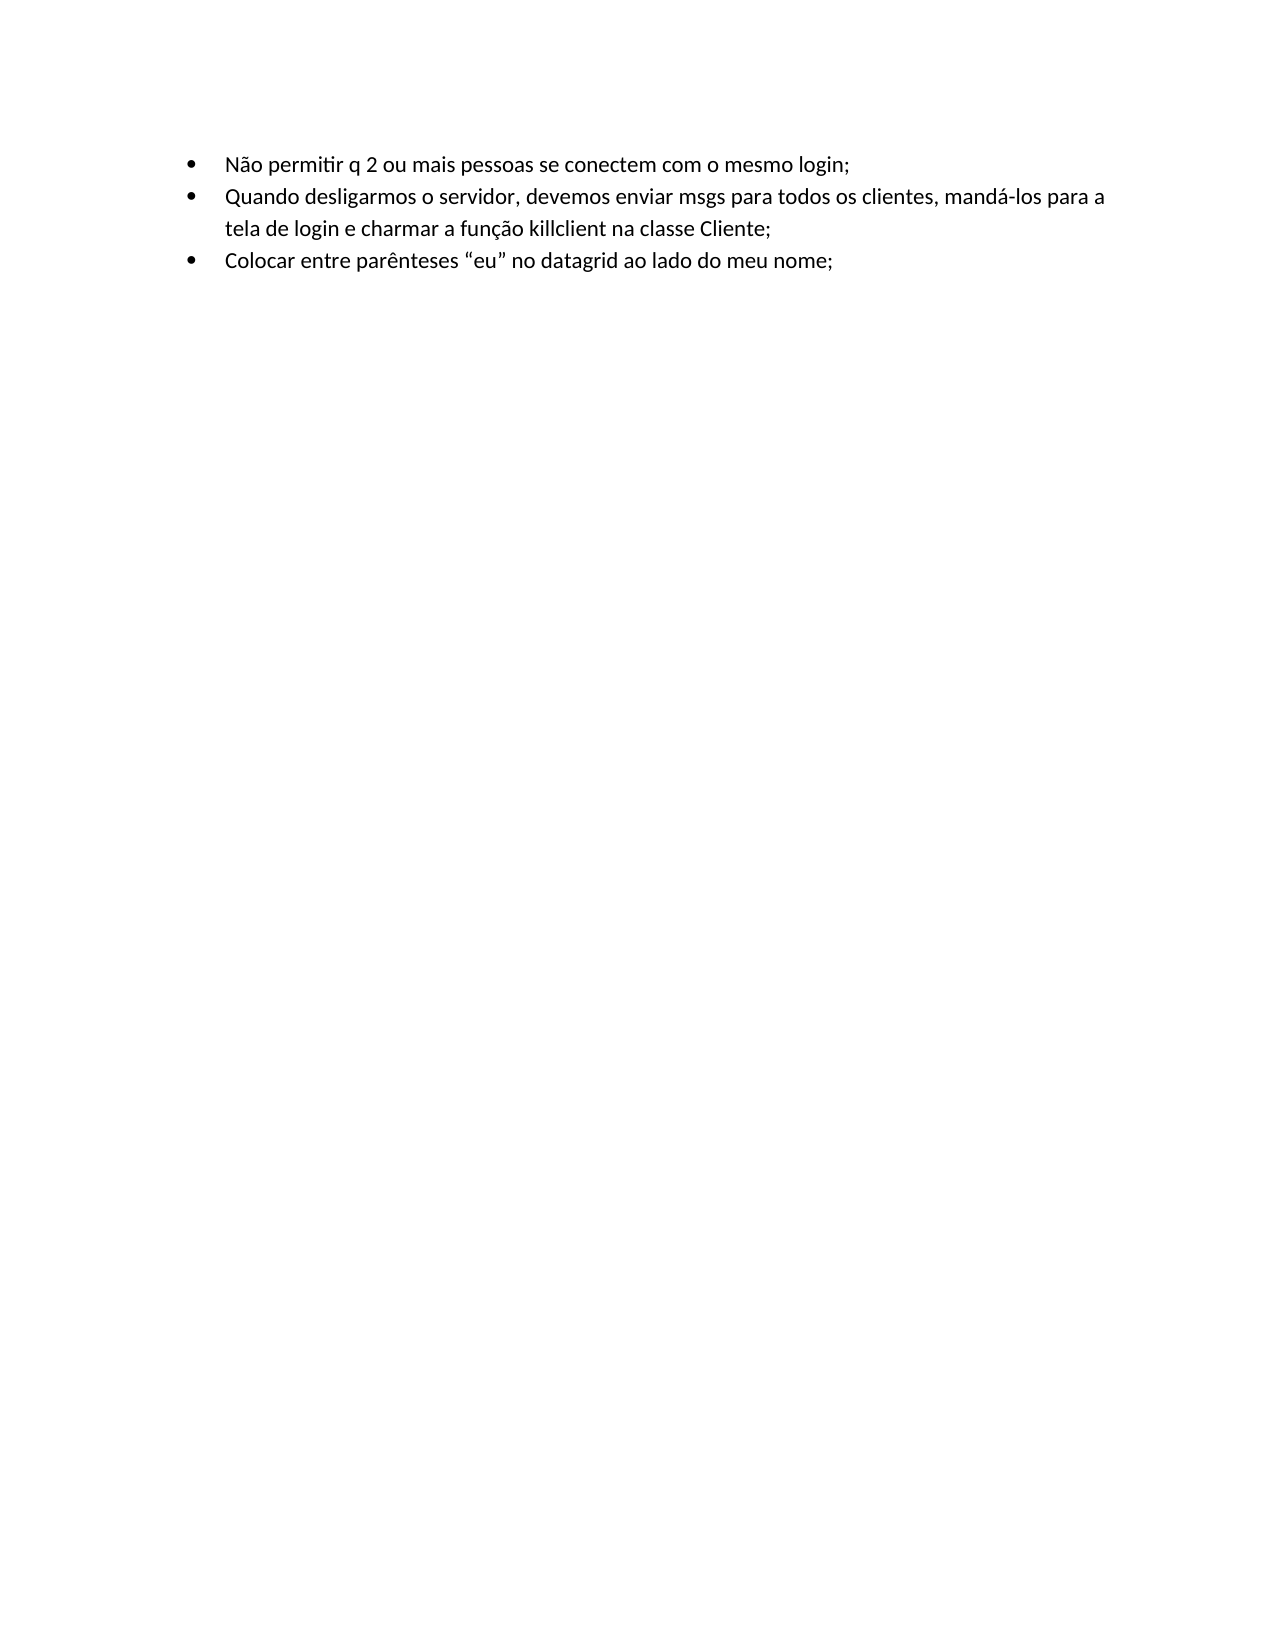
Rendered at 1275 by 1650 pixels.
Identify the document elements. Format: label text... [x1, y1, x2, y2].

list Colocar entre parênteses “eu” no datagrid ao lado do meu nome; [187, 247, 1125, 274]
list Não permitir q 2 ou mais pessoas se conectem com o mesmo login; [187, 150, 1125, 178]
list Quando desligarmos o servidor, devemos enviar msgs para todos os clientes, mandá-los para a tela de login e charmar a função killclient na classe Cliente; [187, 182, 1125, 242]
